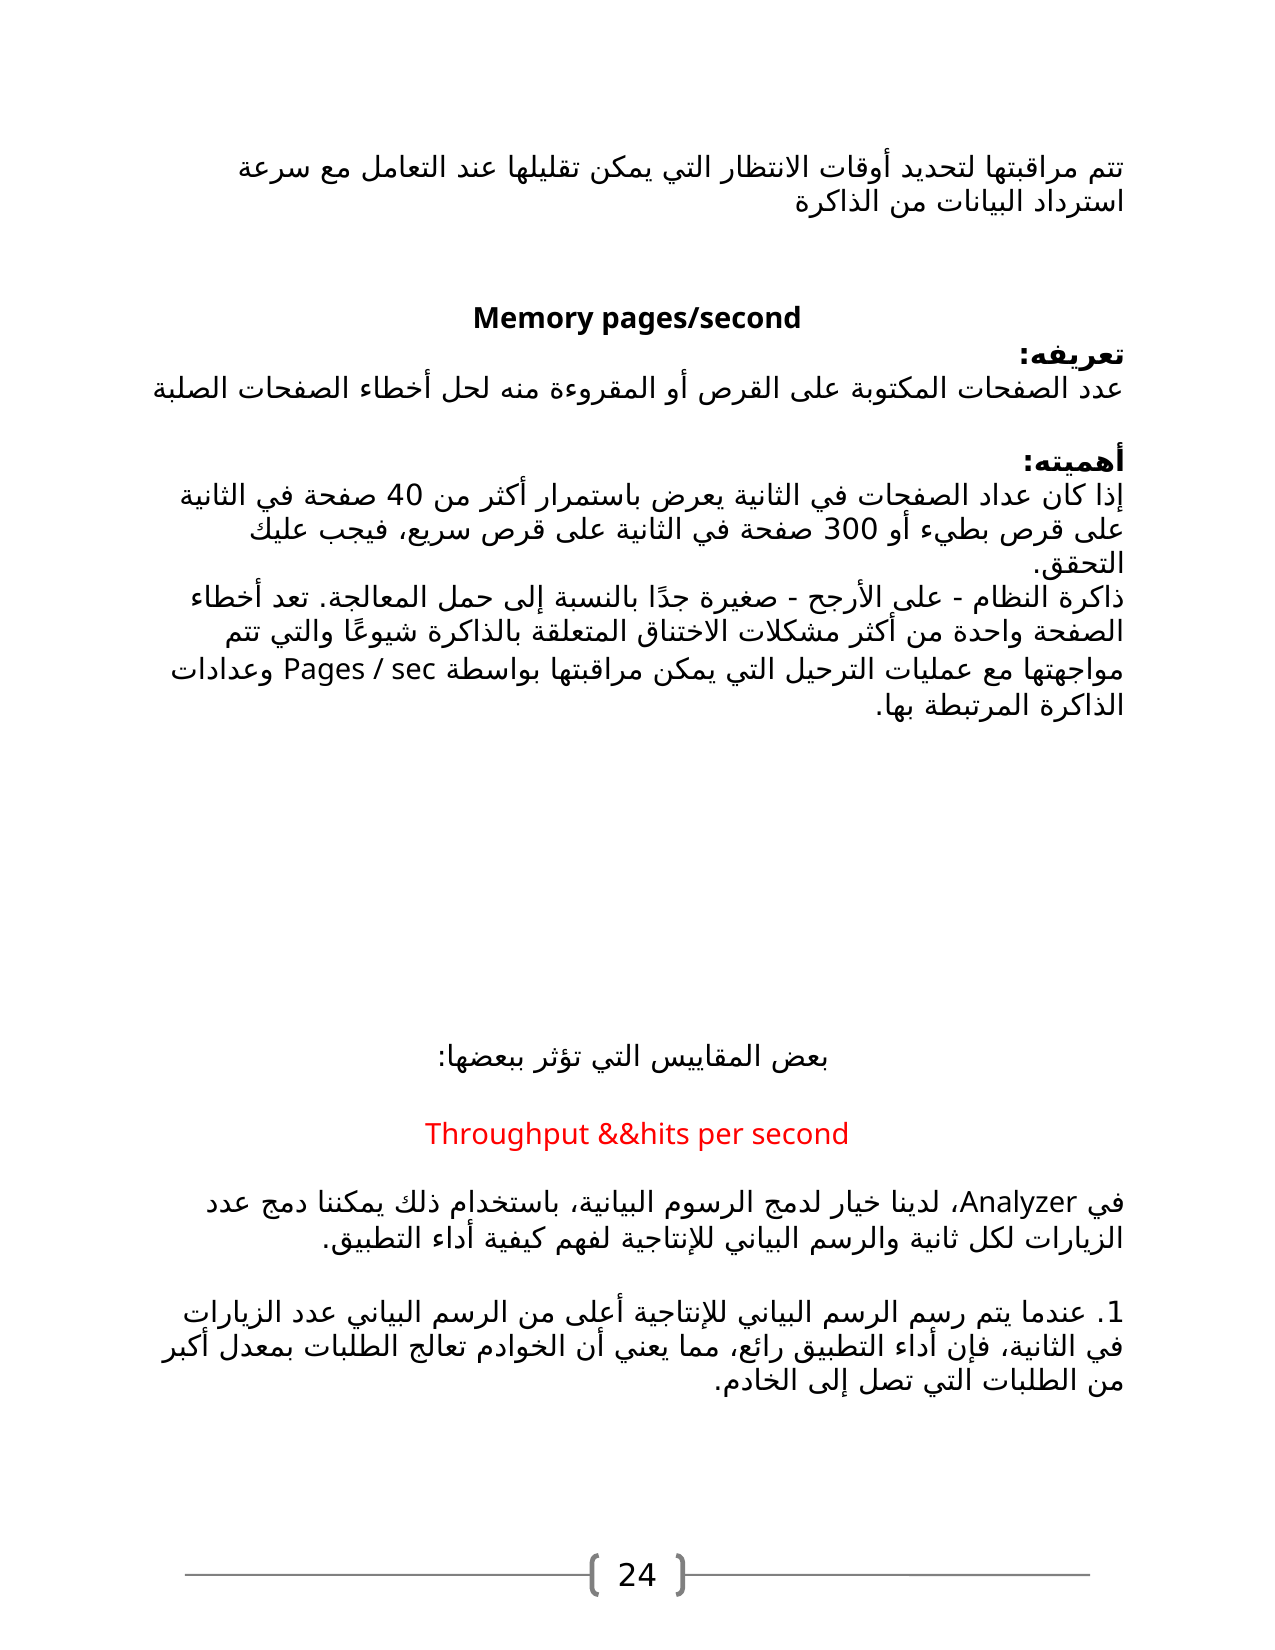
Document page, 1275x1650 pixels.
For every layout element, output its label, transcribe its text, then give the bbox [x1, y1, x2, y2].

text في Analyzer، لدينا خيار لدمج الرسوم البيانية، باستخدام ذلك يمكننا دمج عدد الزيارات لكل ثانية والرسم البياني للإنتاجية لفهم كيفية أداء التطبيق. [150, 1182, 1125, 1255]
text ذاكرة النظام - على الأرجح - صغيرة جدًا بالنسبة إلى حمل المعالجة. تعد أخطاء الصفحة واحدة من أكثر مشكلات الاختناق المتعلقة بالذاكرة شيوعًا والتي تتم مواجهتها مع عمليات الترحيل التي يمكن مراقبتها بواسطة Pages / sec وعدادات الذاكرة المرتبطة بها. [150, 580, 1125, 722]
text 1. عندما يتم رسم الرسم البياني للإنتاجية أعلى من الرسم البياني عدد الزيارات في الثانية، فإن أداء التطبيق رائع، مما يعني أن الخوادم تعالج الطلبات بمعدل أكبر من الطلبات التي تصل إلى الخادم. [150, 1295, 1125, 1397]
text تعريفه: [150, 337, 1125, 371]
text عدد الصفحات المكتوبة على القرص أو المقروءة منه لحل أخطاء الصفحات الصلبة [150, 371, 1125, 405]
text إذا كان عداد الصفحات في الثانية يعرض باستمرار أكثر من 40 صفحة في الثانية على قرص بطيء أو 300 صفحة في الثانية على قرص سريع، فيجب عليك التحقق. [150, 478, 1125, 580]
text Memory pages/second [150, 297, 1125, 337]
text Throughput &&hits per second [150, 1113, 1125, 1153]
text تتم مراقبتها لتحديد أوقات الانتظار التي يمكن تقليلها عند التعامل مع سرعة استرداد البيانات من الذاكرة [150, 150, 1125, 218]
text بعض المقاييس التي تؤثر ببعضها: [150, 1039, 1125, 1073]
text أهميته: [150, 444, 1125, 478]
